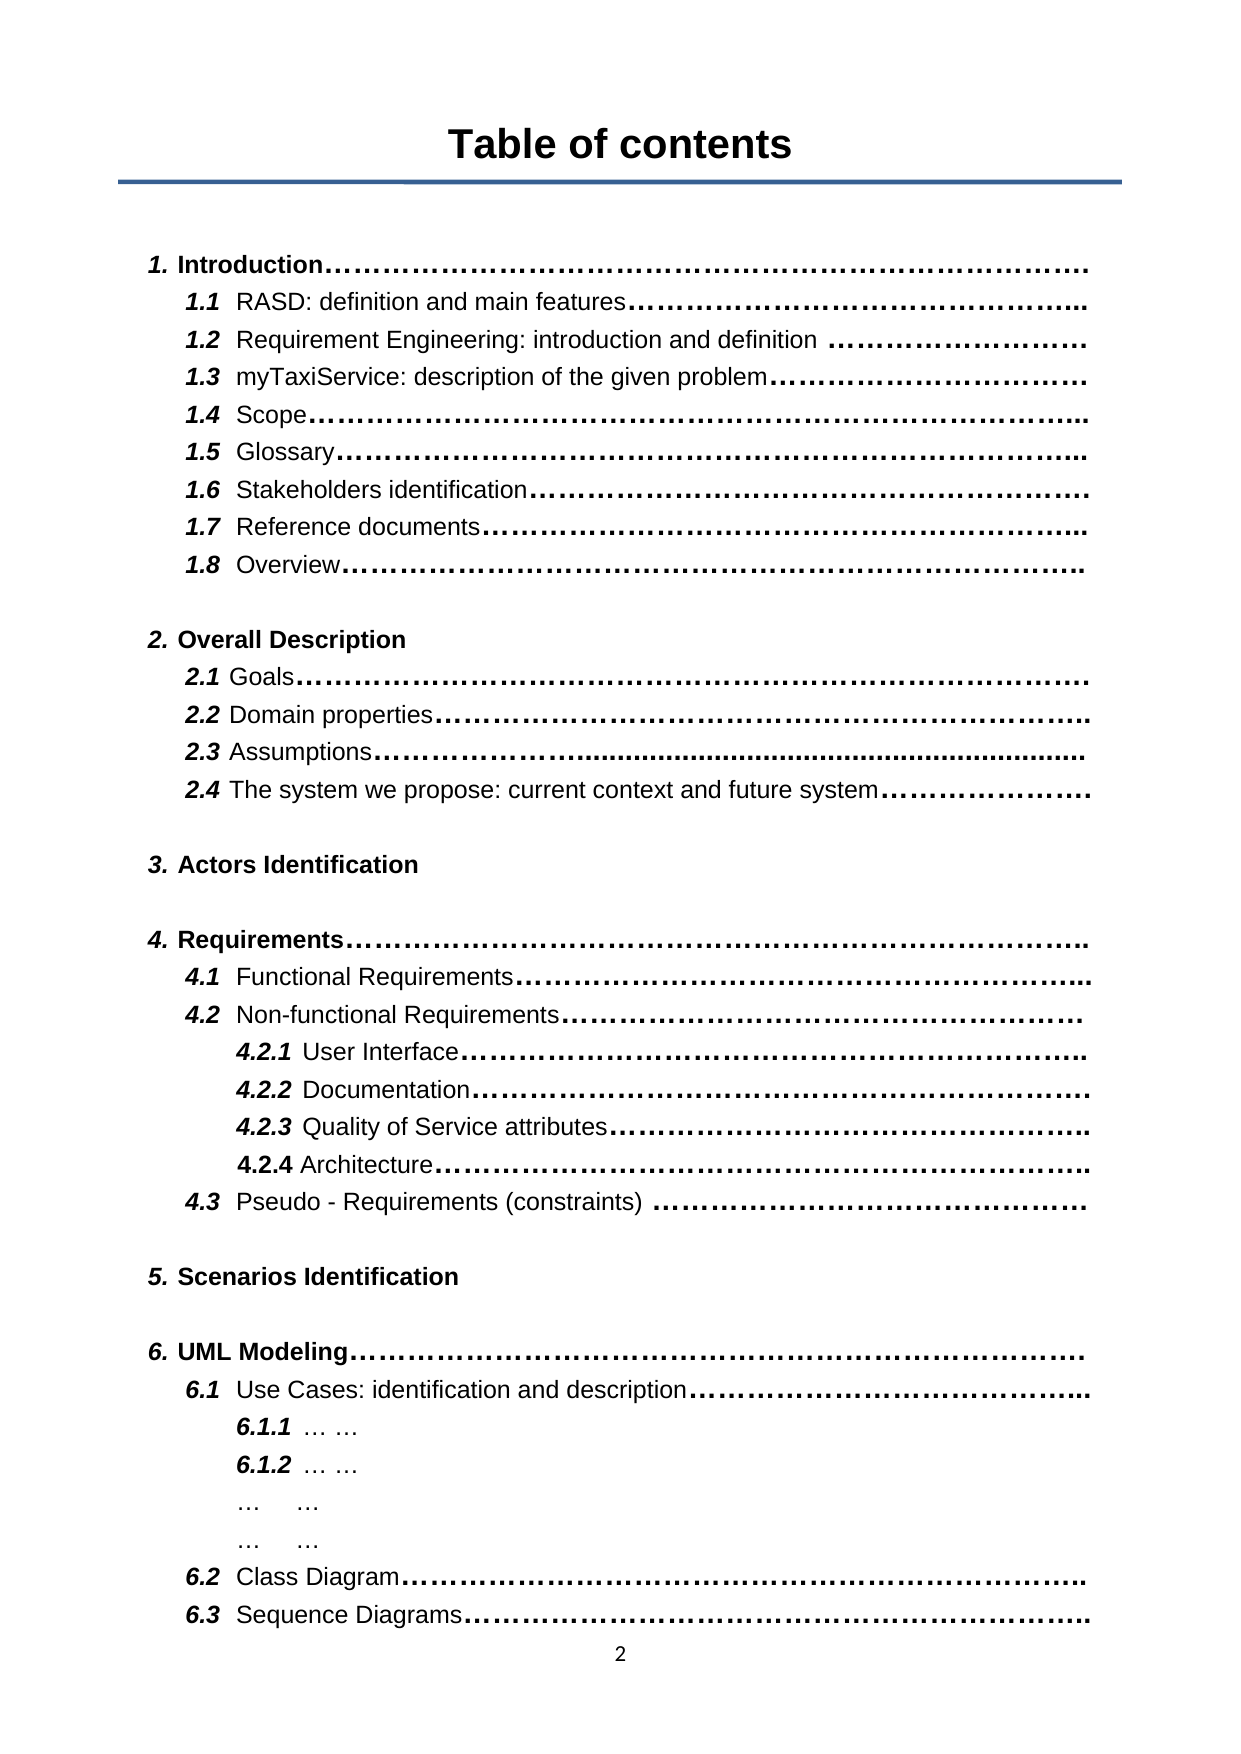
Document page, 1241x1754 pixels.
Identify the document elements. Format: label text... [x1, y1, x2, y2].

list Scope……………………………………………………………………... [185, 393, 1092, 431]
list Scenarios Identification [148, 1256, 1092, 1293]
list Actors Identification [148, 843, 1092, 881]
list The system we propose: current context and future system…………………. [185, 768, 1092, 806]
list RASD: definition and main features………………………………………... [185, 281, 1092, 318]
list Goals………………………………………………………………………. [185, 656, 1092, 693]
list Functional Requirements…………………………………………………... [185, 956, 1092, 993]
list Use Cases: identification and description…………………………………... 6.1.1 … … 6.1.2 … … … … … … [185, 1368, 1092, 1556]
list Overview………………………………………………………………….. [185, 543, 1092, 581]
list Overall Description [148, 618, 1092, 656]
list Domain properties………………………………………………………….. [185, 693, 1092, 731]
list Sequence Diagrams……………………………………………………….. [185, 1593, 1092, 1631]
list myTaxiService: description of the given problem…………………………… [185, 356, 1092, 393]
list Reference documents……………………………………………………... [185, 506, 1092, 543]
list Stakeholders identification…………………………………………………. [185, 468, 1092, 506]
list Class Diagram…………………………………………………………….. [185, 1556, 1092, 1593]
list Requirements………………………………………………………………….. [148, 918, 1092, 956]
list Glossary…………………………………………………………………... [185, 431, 1092, 468]
list Assumptions…………………............................................................... [185, 731, 1092, 768]
text Table of contents [148, 118, 1092, 168]
list Requirement Engineering: introduction and definition ……………………… [185, 318, 1092, 356]
list UML Modeling…………………………………………………………………. [148, 1331, 1092, 1368]
list Pseudo - Requirements (constraints) ……………………………………… [185, 1181, 1092, 1218]
list Non-functional Requirements……………………………………………… 4.2.1 User Interface……………………………………………………….. 4.2.2 Documentation………………………………………………………. 4.2.3 Quality of Service attributes………………………………………….. 4.2.4 Architecture………………………………………………………….. [185, 993, 1092, 1181]
list Introduction……………………………………………………………………. [148, 243, 1092, 281]
